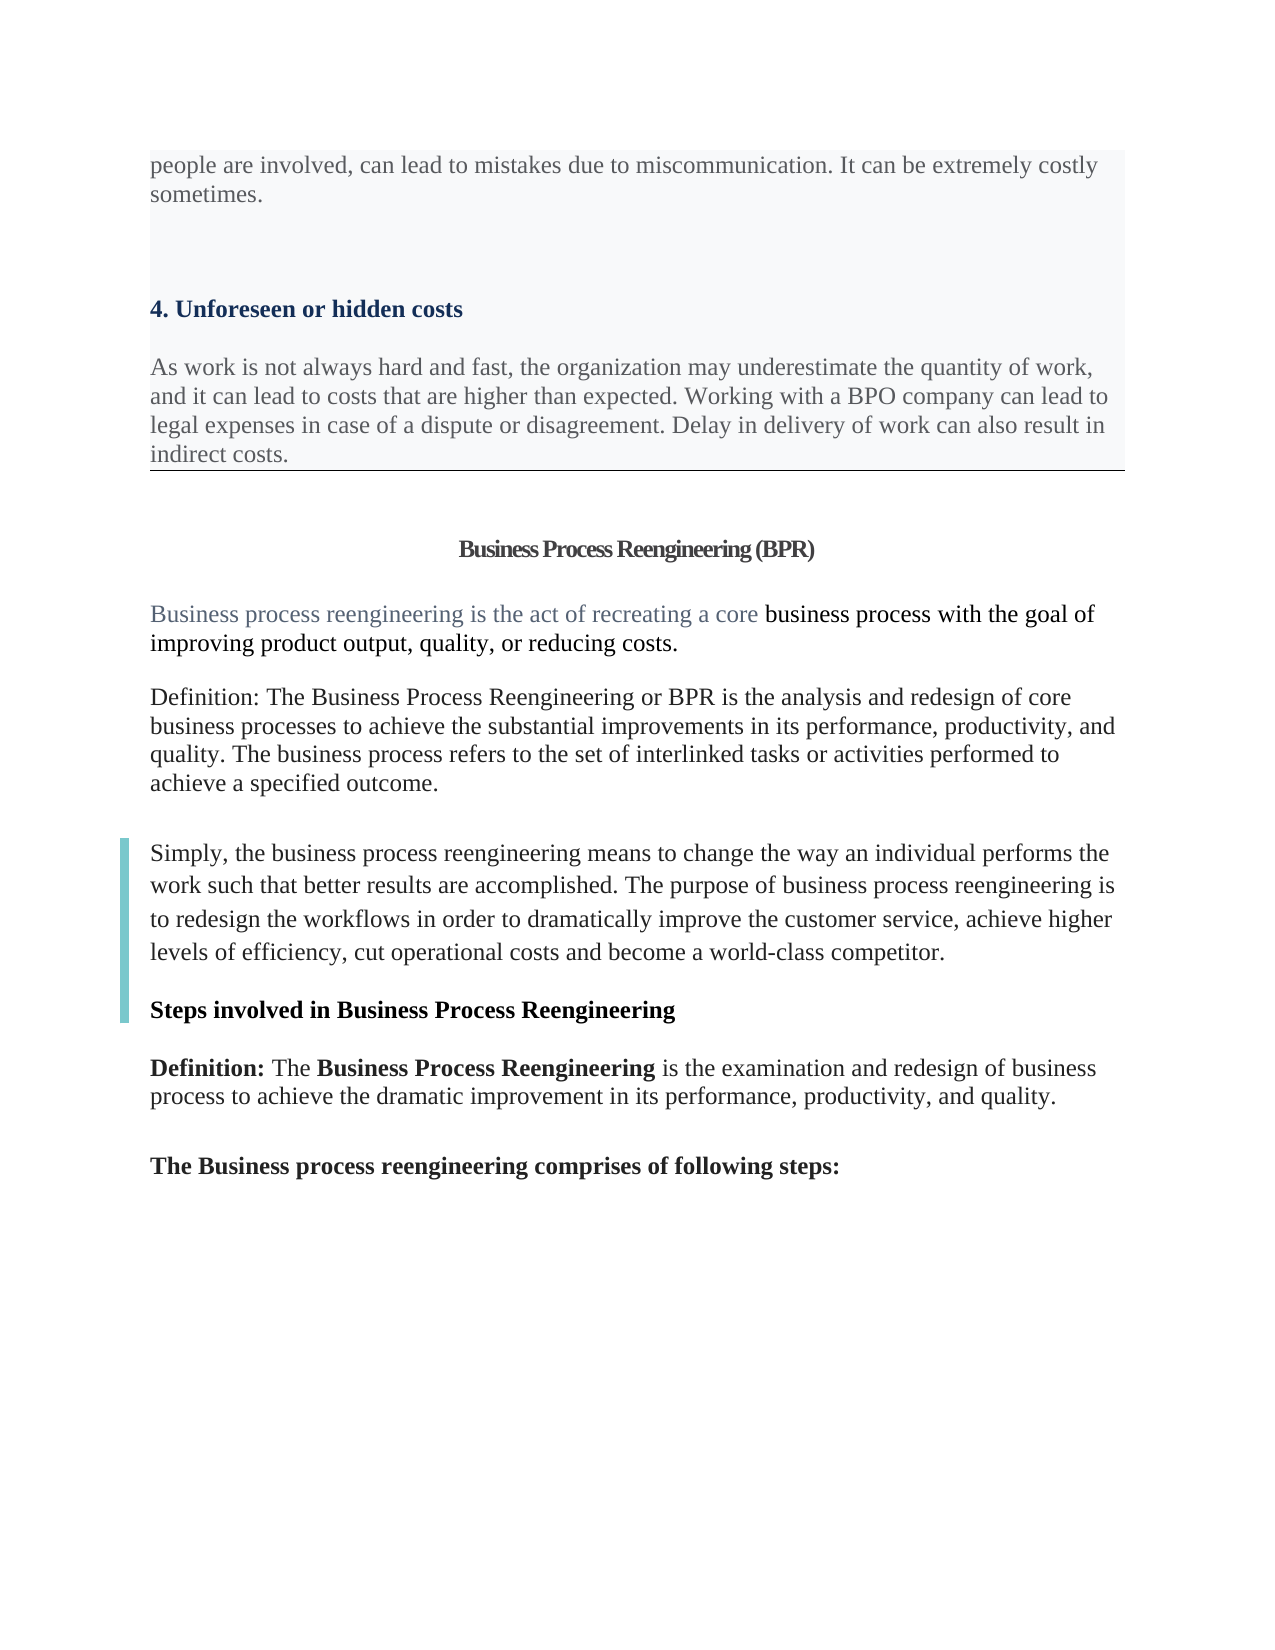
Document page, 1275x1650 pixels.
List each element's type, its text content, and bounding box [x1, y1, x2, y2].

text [150, 150, 1125, 207]
text Definition: The Business Process Reengineering is the examination and redesign of business process to achieve the dramatic improvement in its performance, productivity, and quality. [150, 1053, 1125, 1110]
text Definition: The Business Process Reengineering or BPR is the analysis and redesign of core business processes to achieve the substantial improvements in its performance, productivity, and quality. The business process refers to the set of interlinked tasks or activities performed to achieve a specified outcome. [150, 682, 1125, 797]
subtitle 4. Unforeseen or hidden costs [150, 294, 1125, 323]
subtitle Simply, the business process reengineering means to change the way an individual performs the work such that better results are accomplished. The purpose of business process reengineering is to redesign the workflows in order to dramatically improve the customer service, achieve higher levels of efficiency, cut operational costs and become a world-class competitor. [129, 838, 1125, 965]
text The Business process reengineering comprises of following steps: [150, 1151, 1125, 1179]
subtitle Steps involved in Business Process Reengineering [129, 995, 1125, 1023]
text Business process reengineering is the act of recreating a core business process with the goal of improving product output, quality, or reducing costs. [150, 599, 1125, 657]
text As work is not always hard and fast, the organization may underestimate the quantity of work, and it can lead to costs that are higher than expected. Working with a BPO company can lead to legal expenses in case of a dispute or disagreement. Delay in delivery of work can also result in indirect costs. [150, 352, 1125, 470]
subtitle Business Process Reengineering (BPR) [150, 534, 1125, 562]
